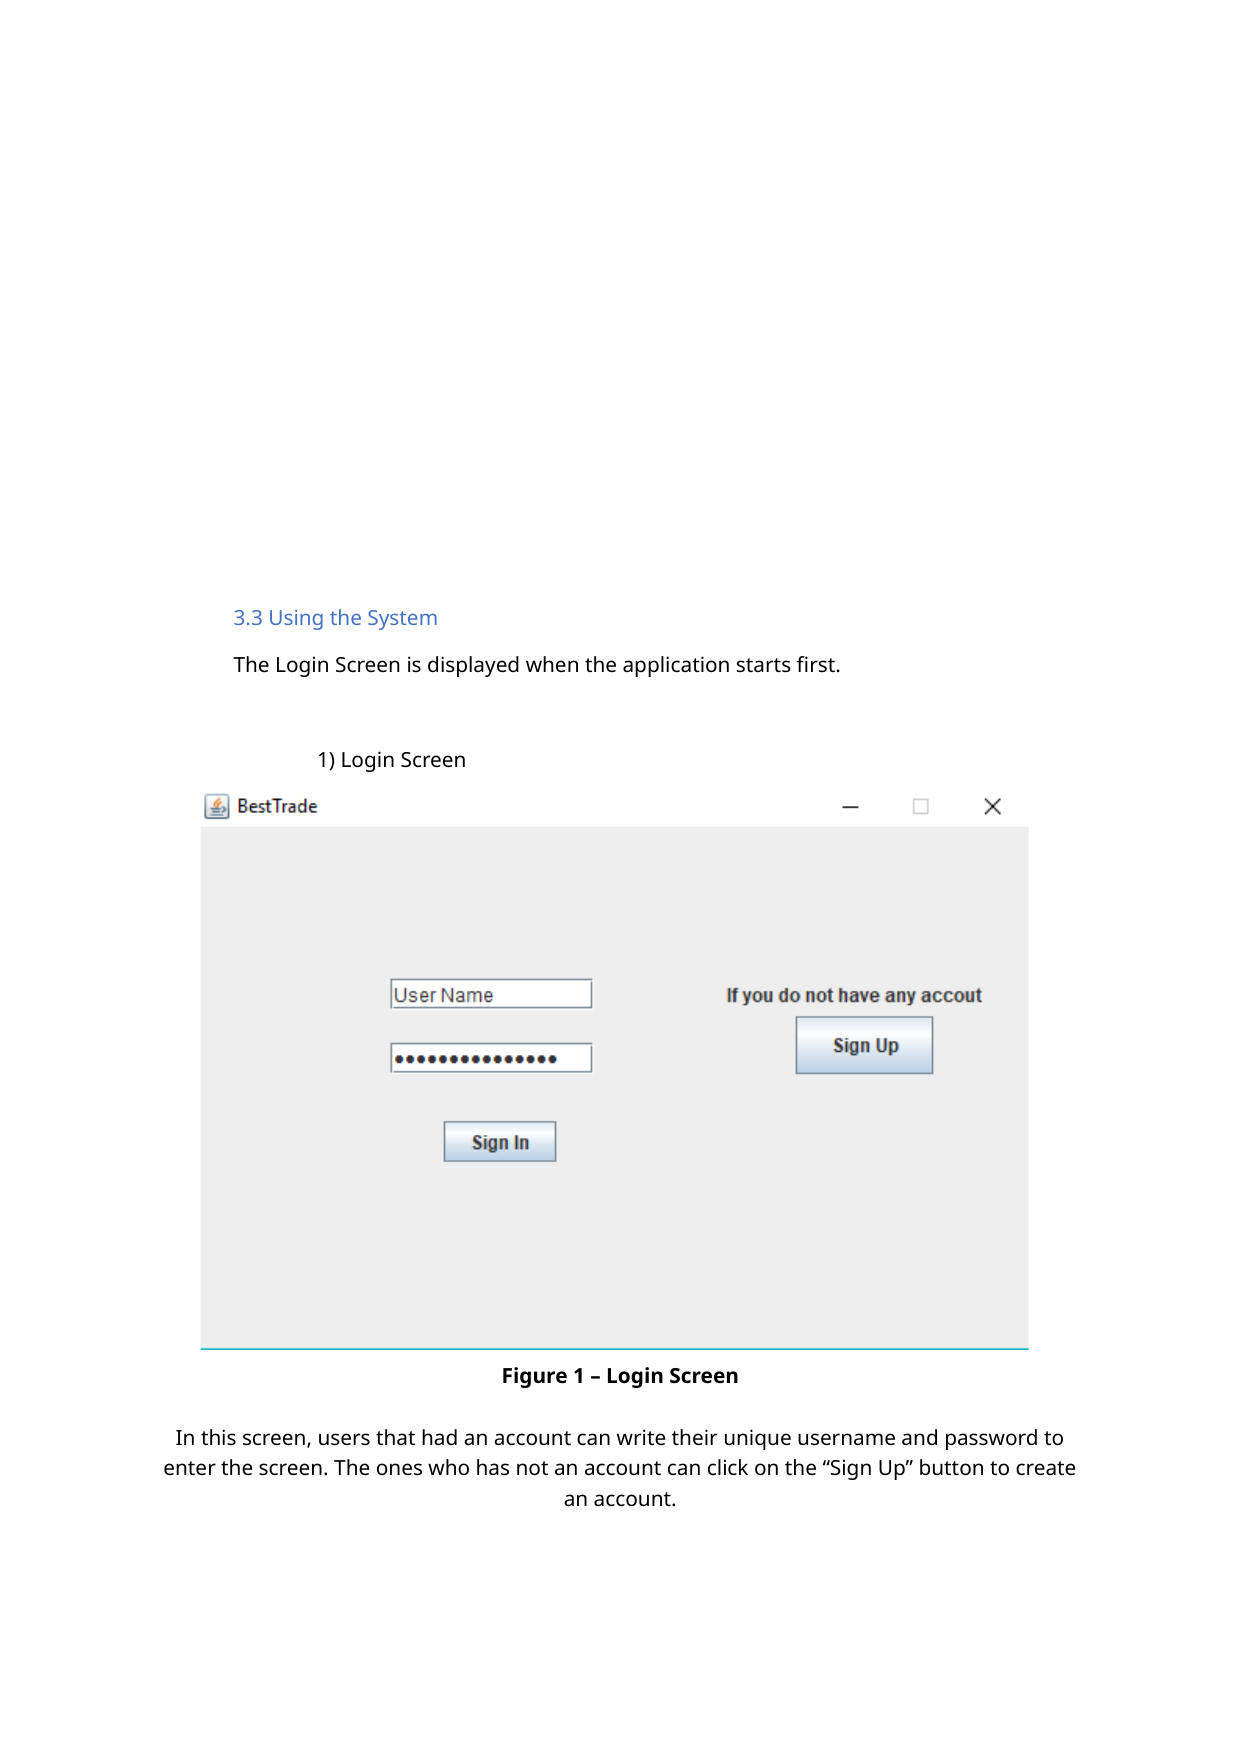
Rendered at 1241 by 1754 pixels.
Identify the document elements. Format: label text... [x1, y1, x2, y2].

text In this screen, users that had an account can write their unique username and password to enter the screen. The ones who has not an account can click on the “Sign Up” button to create an account. [150, 1423, 1090, 1513]
text 3.3 Using the System [150, 603, 1090, 631]
text The Login Screen is displayed when the application starts first. [150, 650, 1090, 678]
text Figure 1 – Login Screen [150, 1123, 1090, 1390]
list 1) Login Screen [317, 745, 1090, 773]
picture [200, 792, 1029, 1350]
